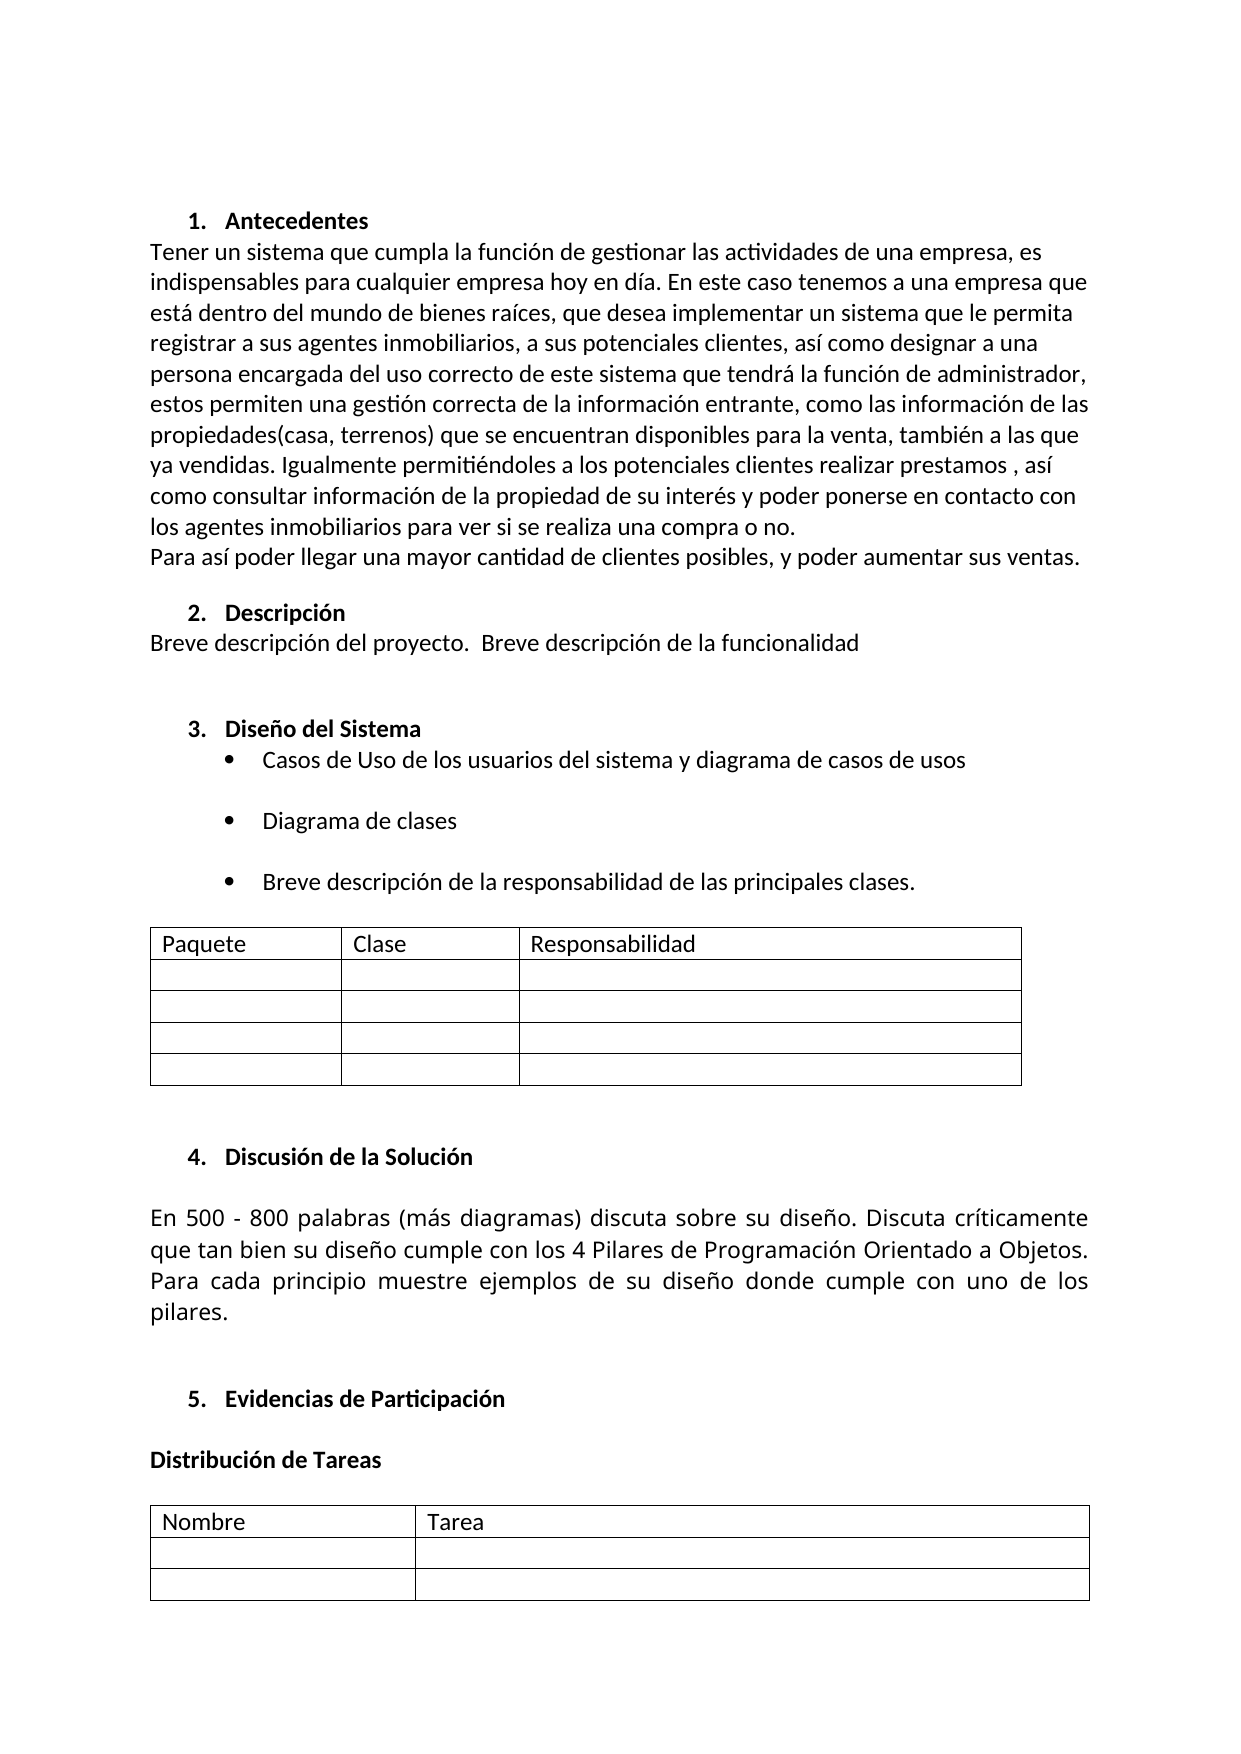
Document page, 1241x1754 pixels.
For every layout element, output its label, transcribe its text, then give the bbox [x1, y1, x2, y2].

table_cell [342, 1023, 519, 1053]
table_header Tarea [416, 1506, 1089, 1537]
list Breve descripción de la responsabilidad de las principales clases. [225, 866, 1090, 896]
text En 500 - 800 palabras (más diagramas) discuta sobre su diseño. Discuta críticamente que tan bien su diseño cumple con los 4 Pilares de Programación Orientado a Objetos. Para cada principio muestre ejemplos de su diseño donde cumple con uno de los pilares. [150, 1202, 1090, 1327]
table_cell [416, 1538, 1089, 1568]
table_cell [520, 1054, 1021, 1085]
subtitle Descripción [187, 597, 1090, 627]
table_cell [520, 960, 1021, 990]
subtitle Discusión de la Solución [187, 1141, 1090, 1172]
text Tener un sistema que cumpla la función de gestionar las actividades de una empresa, es indispensables para cualquier empresa hoy en día. En este caso tenemos a una empresa que está dentro del mundo de bienes raíces, que desea implementar un sistema que le permita registrar a sus agentes inmobiliarios, a sus potenciales clientes, así como designar a una persona encargada del uso correcto de este sistema que tendrá la función de administrador, estos permiten una gestión correcta de la información entrante, como las información de las propiedades(casa, terrenos) que se encuentran disponibles para la venta, también a las que ya vendidas. Igualmente permitiéndoles a los potenciales clientes realizar prestamos , así como consultar información de la propiedad de su interés y poder ponerse en contacto con los agentes inmobiliarios para ver si se realiza una compra o no. [150, 236, 1090, 541]
subtitle Evidencias de Participación [187, 1383, 1090, 1413]
text Distribución de Tareas [150, 1444, 1090, 1474]
table_cell [416, 1569, 1089, 1600]
table_cell [342, 991, 519, 1022]
table_cell [520, 991, 1021, 1022]
text Para así poder llegar una mayor cantidad de clientes posibles, y poder aumentar sus ventas. [150, 541, 1090, 572]
list Casos de Uso de los usuarios del sistema y diagrama de casos de usos [225, 744, 1090, 774]
table_cell [151, 1538, 415, 1568]
table_cell [151, 960, 341, 990]
table_cell [342, 1054, 519, 1085]
table_header Paquete [151, 928, 341, 958]
text Breve descripción del proyecto. Breve descripción de la funcionalidad [150, 627, 1090, 658]
table_cell [520, 1023, 1021, 1053]
table_cell [151, 1569, 415, 1600]
subtitle Diseño del Sistema [187, 713, 1090, 744]
table_cell [151, 1023, 341, 1053]
table_cell [151, 1054, 341, 1085]
list Diagrama de clases [225, 805, 1090, 835]
table_header Clase [342, 928, 519, 958]
table_header Responsabilidad [520, 928, 1021, 958]
table_header Nombre [151, 1506, 415, 1537]
table_cell [342, 960, 519, 990]
table_cell [151, 991, 341, 1022]
subtitle Antecedentes [187, 206, 1090, 236]
